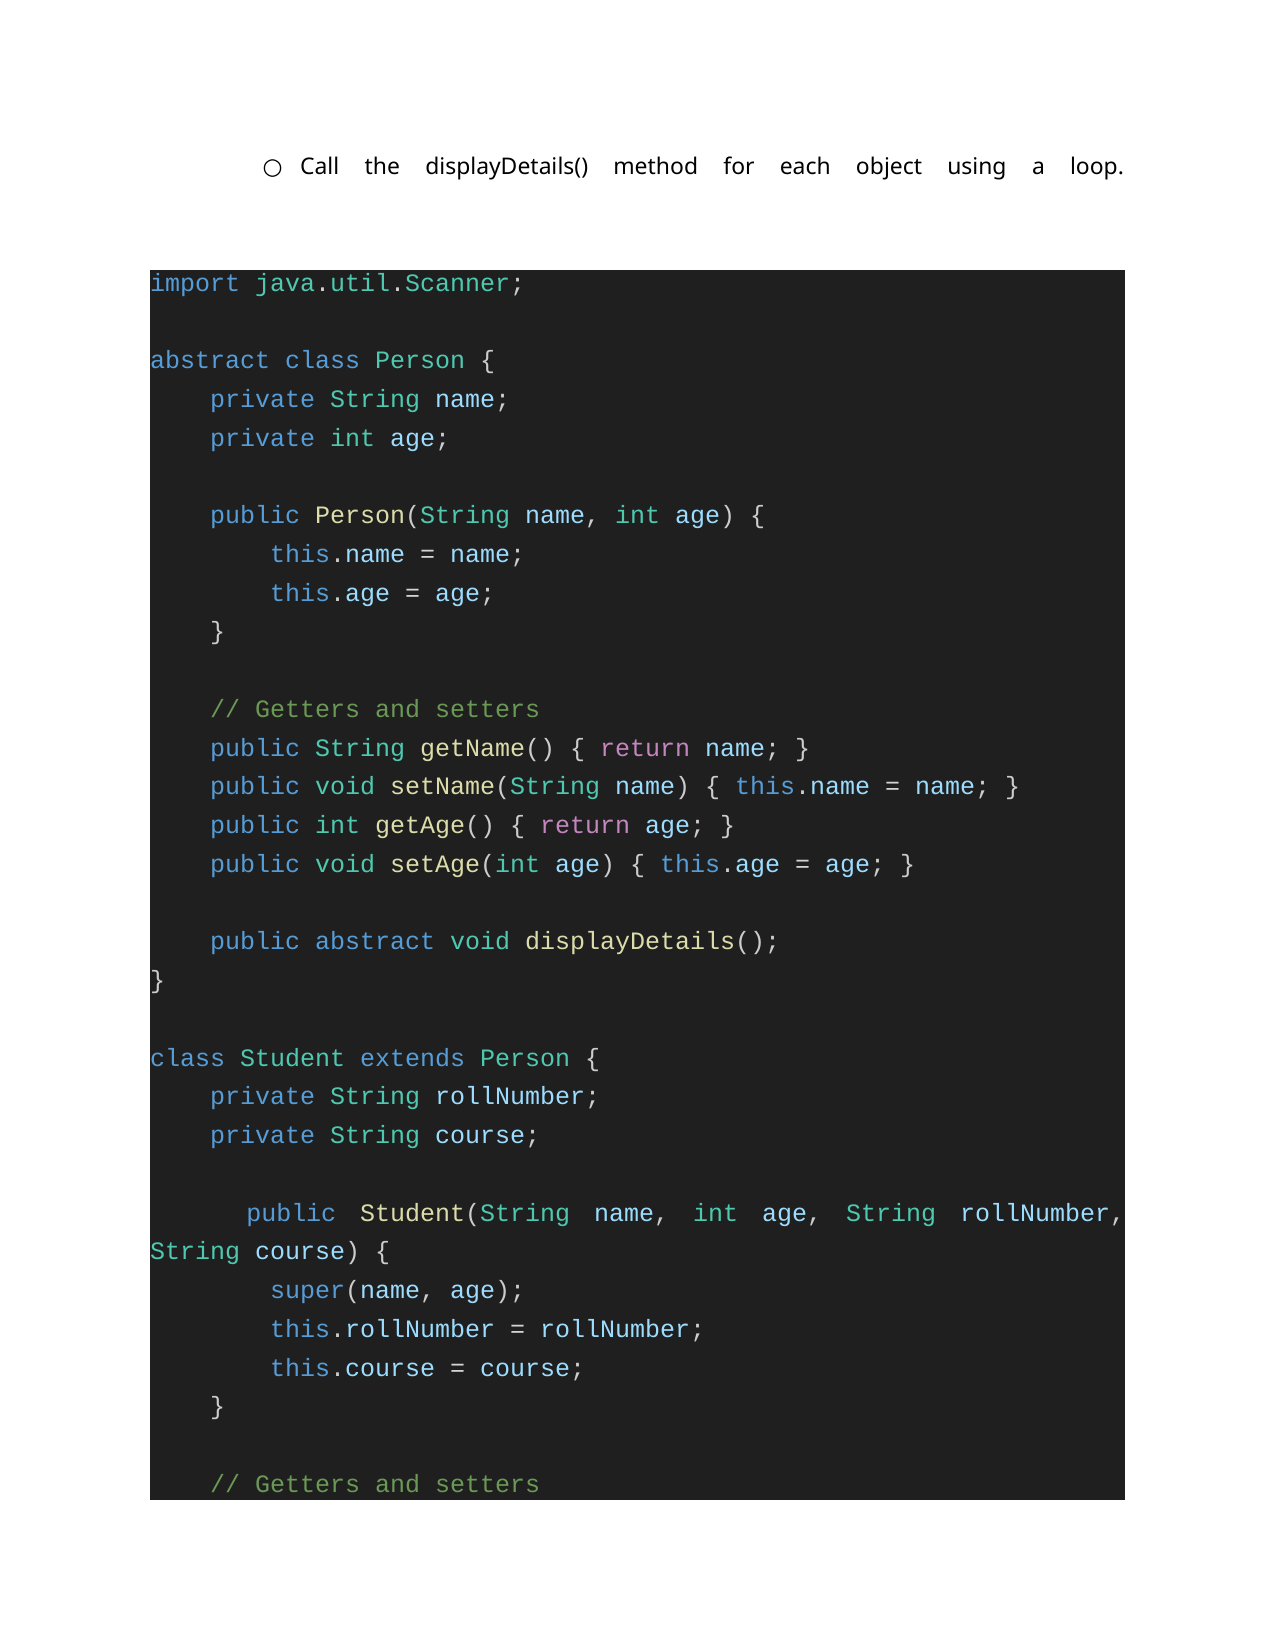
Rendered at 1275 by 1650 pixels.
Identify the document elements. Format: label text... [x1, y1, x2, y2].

text public void setAge(int age) { this.age = age; } [150, 851, 1125, 880]
text private String name; [150, 386, 1125, 415]
text super(name, age); [150, 1278, 1125, 1306]
text this.rollNumber = rollNumber; [150, 1316, 1125, 1345]
text this.age = age; [150, 580, 1125, 608]
text abstract class Person { [150, 348, 1125, 376]
text private String course; [150, 1123, 1125, 1151]
text public String getName() { return name; } [150, 735, 1125, 763]
text this.course = course; [150, 1355, 1125, 1383]
text // Getters and setters [150, 696, 1125, 725]
text } [150, 619, 1125, 647]
text class Student extends Person { [150, 1045, 1125, 1073]
text private int age; [150, 425, 1125, 453]
text public Student(String name, int age, String rollNumber, String course) { [150, 1200, 1125, 1267]
text private String rollNumber; [150, 1084, 1125, 1112]
text public Person(String name, int age) { [150, 503, 1125, 531]
text import java.util.Scanner; [150, 270, 1125, 298]
list Call the displayDetails() method for each object using a loop. [262, 150, 1125, 208]
text public void setName(String name) { this.name = name; } [150, 774, 1125, 802]
text this.name = name; [150, 541, 1125, 570]
text } [150, 968, 1125, 996]
text public abstract void displayDetails(); [150, 929, 1125, 957]
text public int getAge() { return age; } [150, 813, 1125, 841]
text } [150, 1394, 1125, 1422]
text // Getters and setters [150, 1471, 1125, 1500]
